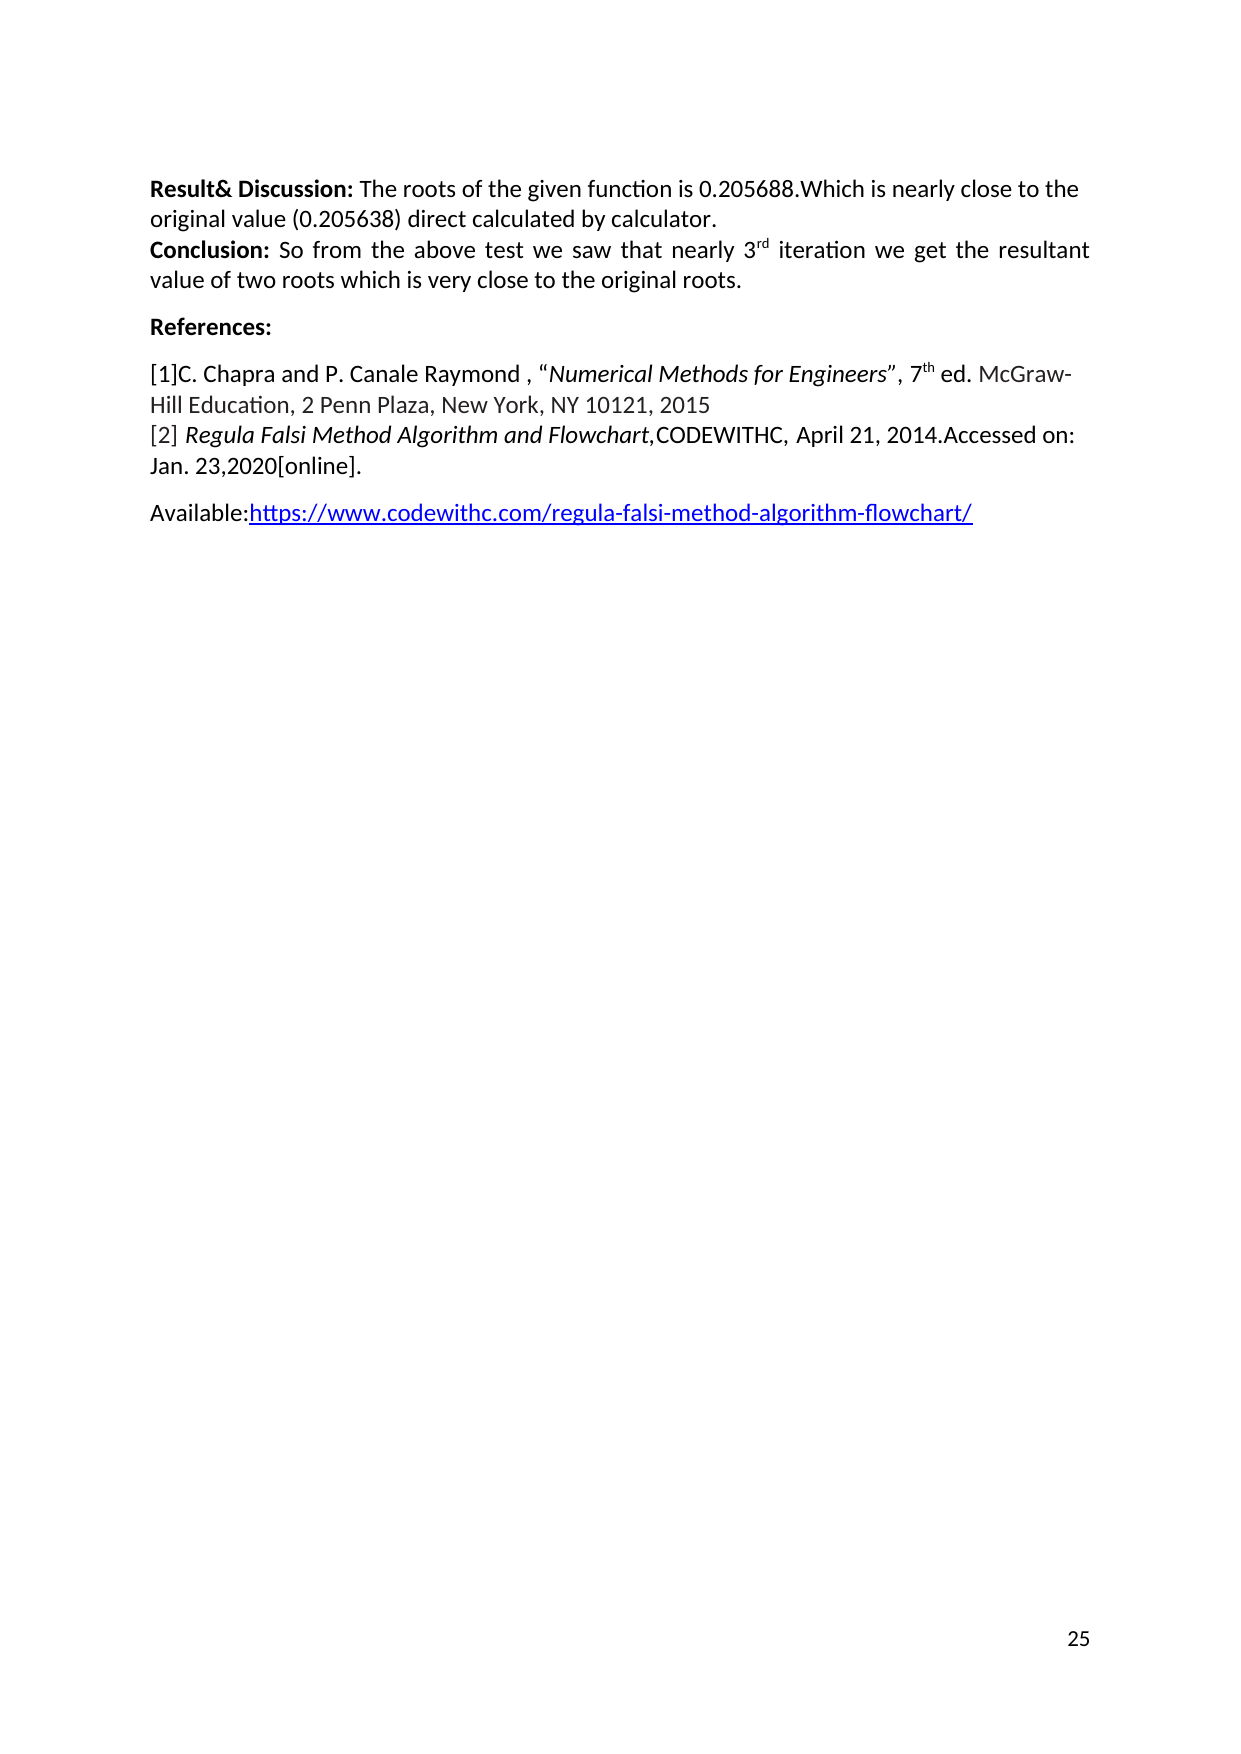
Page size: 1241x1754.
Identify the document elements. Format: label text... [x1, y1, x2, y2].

text Result& Discussion: The roots of the given function is 0.205688.Which is nearly close to the original value (0.205638) direct calculated by calculator. [150, 173, 1090, 234]
text Available:https://www.codewithc.com/regula-falsi-method-algorithm-flowchart/ [150, 497, 1090, 528]
text Conclusion: So from the above test we saw that nearly 3rd iteration we get the resultant value of two roots which is very close to the original roots. [150, 234, 1090, 295]
text [2] Regula Falsi Method Algorithm and Flowchart,CODEWITHC, April 21, 2014.Accessed on: Jan. 23,2020[online]. [150, 420, 1090, 481]
text References: [150, 311, 1090, 342]
text [1]C. Chapra and P. Canale Raymond , “Numerical Methods for Engineers”, 7th ed. McGraw-Hill Education, 2 Penn Plaza, New York, NY 10121, 2015 [150, 359, 1090, 420]
